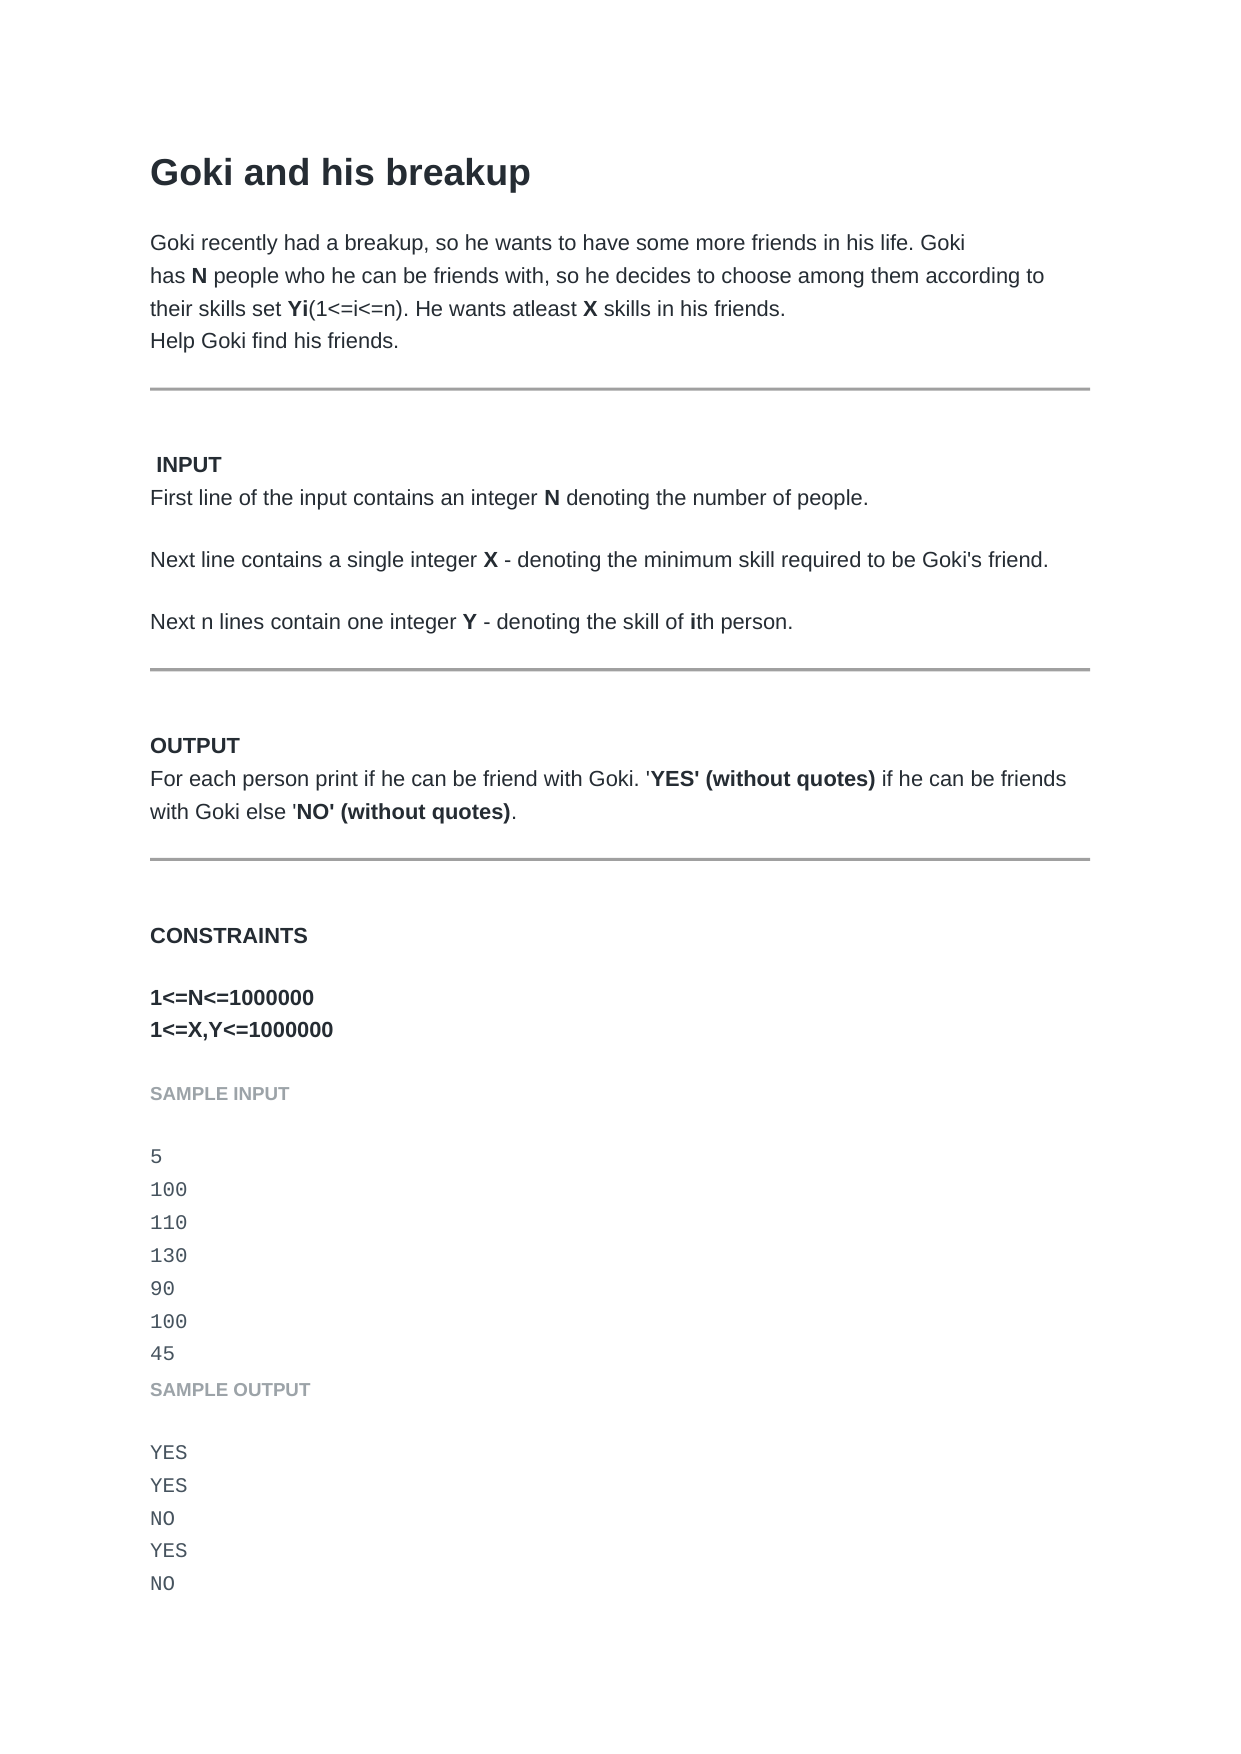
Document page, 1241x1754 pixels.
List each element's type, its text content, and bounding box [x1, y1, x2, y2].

text INPUT First line of the input contains an integer N denoting the number of people. [150, 445, 1090, 510]
text 130 [150, 1236, 1090, 1269]
text OUTPUT For each person print if he can be friend with Goki. 'YES' (without quotes) if he can be friends with Goki else 'NO' (without quotes). [150, 725, 1090, 824]
text Goki recently had a breakup, so he wants to have some more friends in his life. Goki has N people who he can be friends with, so he decides to choose among them according to their skills set Yi(1<=i<=n). He wants atleast X skills in his friends. Help Goki find his friends. [150, 222, 1090, 353]
text NO [150, 1498, 1090, 1531]
text 90 [150, 1269, 1090, 1301]
text Next line contains a single integer X - denoting the minimum skill required to be Goki's friend. [150, 539, 1090, 572]
text 100 [150, 1301, 1090, 1334]
text Next n lines contain one integer Y - denoting the skill of ith person. [150, 601, 1090, 634]
text 100 [150, 1170, 1090, 1203]
text 45 [150, 1334, 1090, 1367]
text YES [150, 1531, 1090, 1564]
text SAMPLE INPUT [150, 1072, 1090, 1104]
text YES [150, 1433, 1090, 1466]
text SAMPLE OUTPUT [150, 1367, 1090, 1400]
text 1<=N<=1000000 1<=X,Y<=1000000 [150, 977, 1090, 1043]
text YES [150, 1466, 1090, 1498]
text CONSTRAINTS [150, 915, 1090, 948]
text NO [150, 1564, 1090, 1597]
text Goki and his breakup [150, 150, 1090, 193]
text 5 [150, 1137, 1090, 1170]
text 110 [150, 1203, 1090, 1236]
